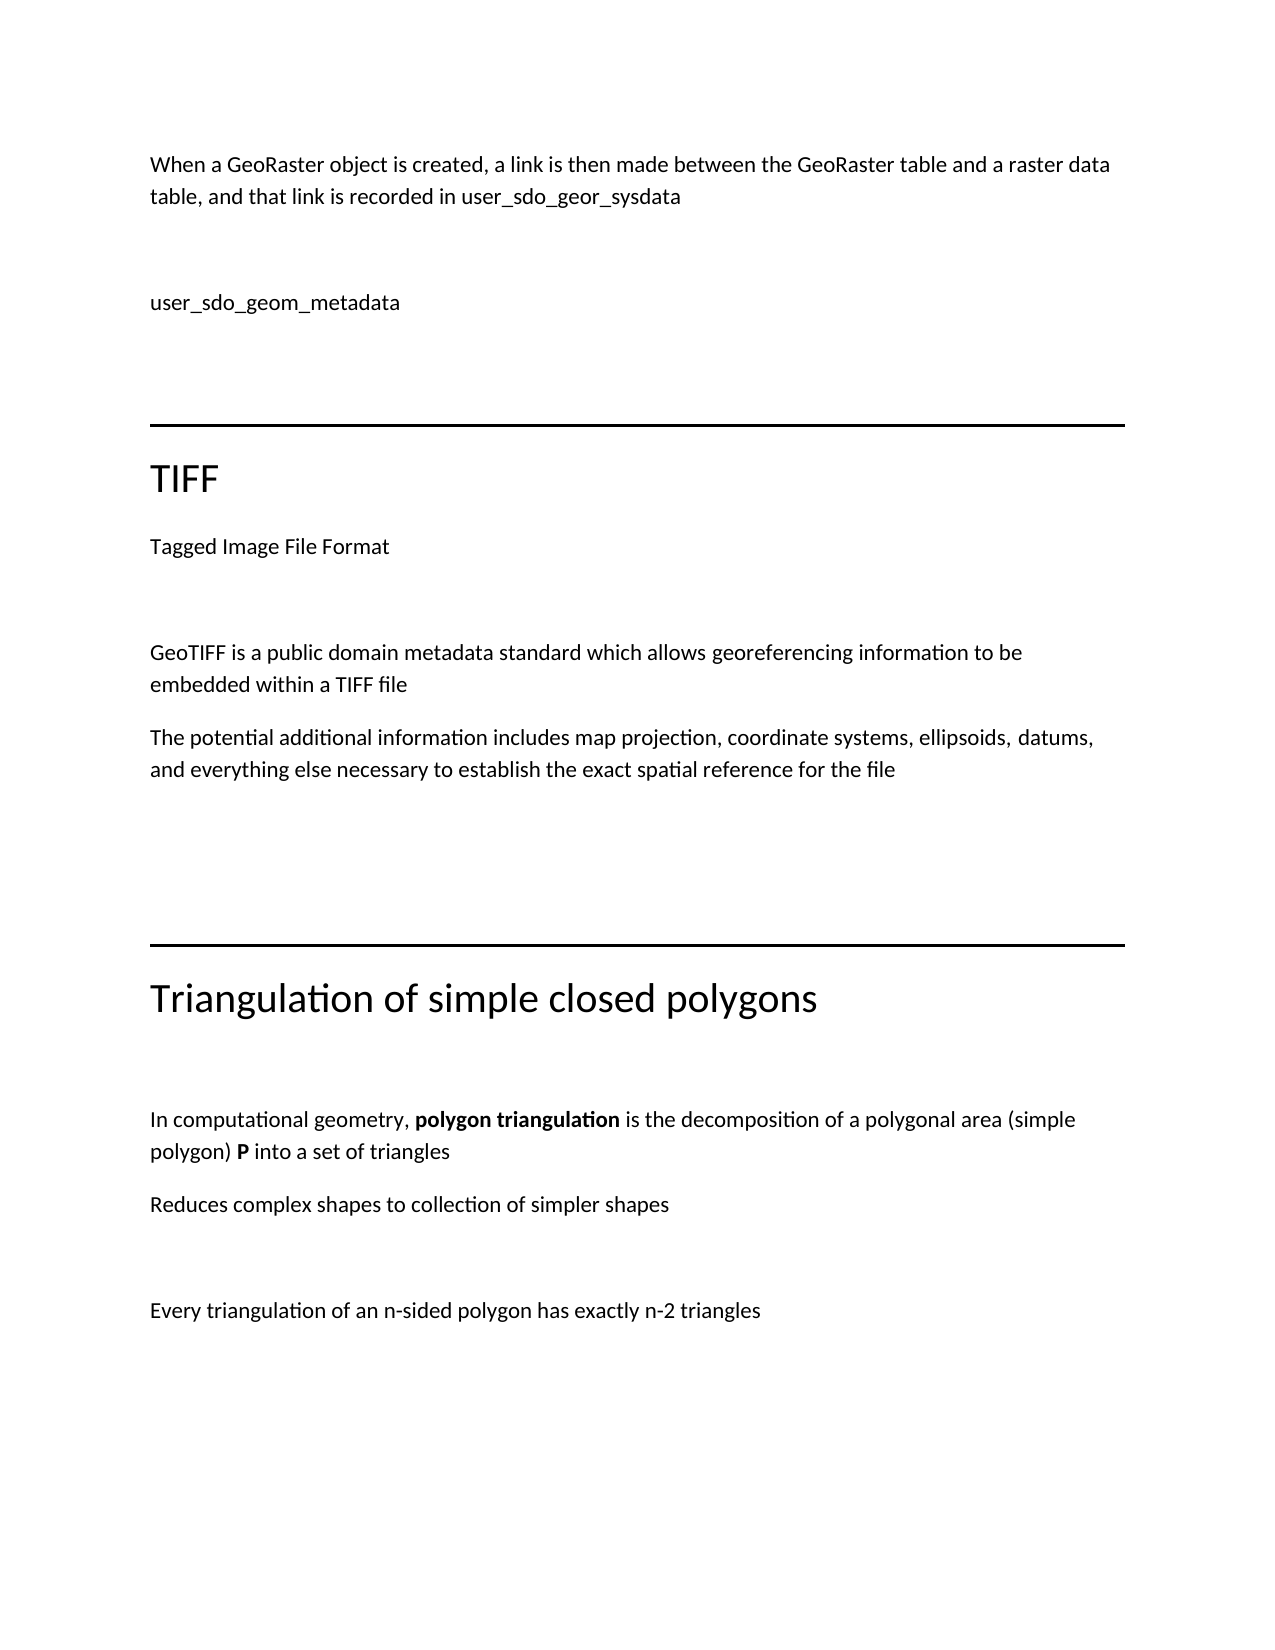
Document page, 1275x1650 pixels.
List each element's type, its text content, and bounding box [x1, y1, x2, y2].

text GeoTIFF is a public domain metadata standard which allows georeferencing information to be embedded within a TIFF file [150, 638, 1125, 698]
text TIFF [150, 452, 1125, 503]
text When a GeoRaster object is created, a link is then made between the GeoRaster table and a raster data table, and that link is recorded in user_sdo_geor_sysdata [150, 150, 1125, 210]
text Every triangulation of an n-sided polygon has exactly n-2 triangles [150, 1296, 1125, 1324]
text Reduces complex shapes to collection of simpler shapes [150, 1190, 1125, 1218]
text The potential additional information includes map projection, coordinate systems, ellipsoids, datums, and everything else necessary to establish the exact spatial reference for the file [150, 723, 1125, 783]
text In computational geometry, polygon triangulation is the decomposition of a polygonal area (simple polygon) P into a set of triangles [150, 1105, 1125, 1165]
text Tagged Image File Format [150, 532, 1125, 560]
text user_sdo_geom_metadata [150, 288, 1125, 316]
text Triangulation of simple closed polygons [150, 972, 1125, 1023]
